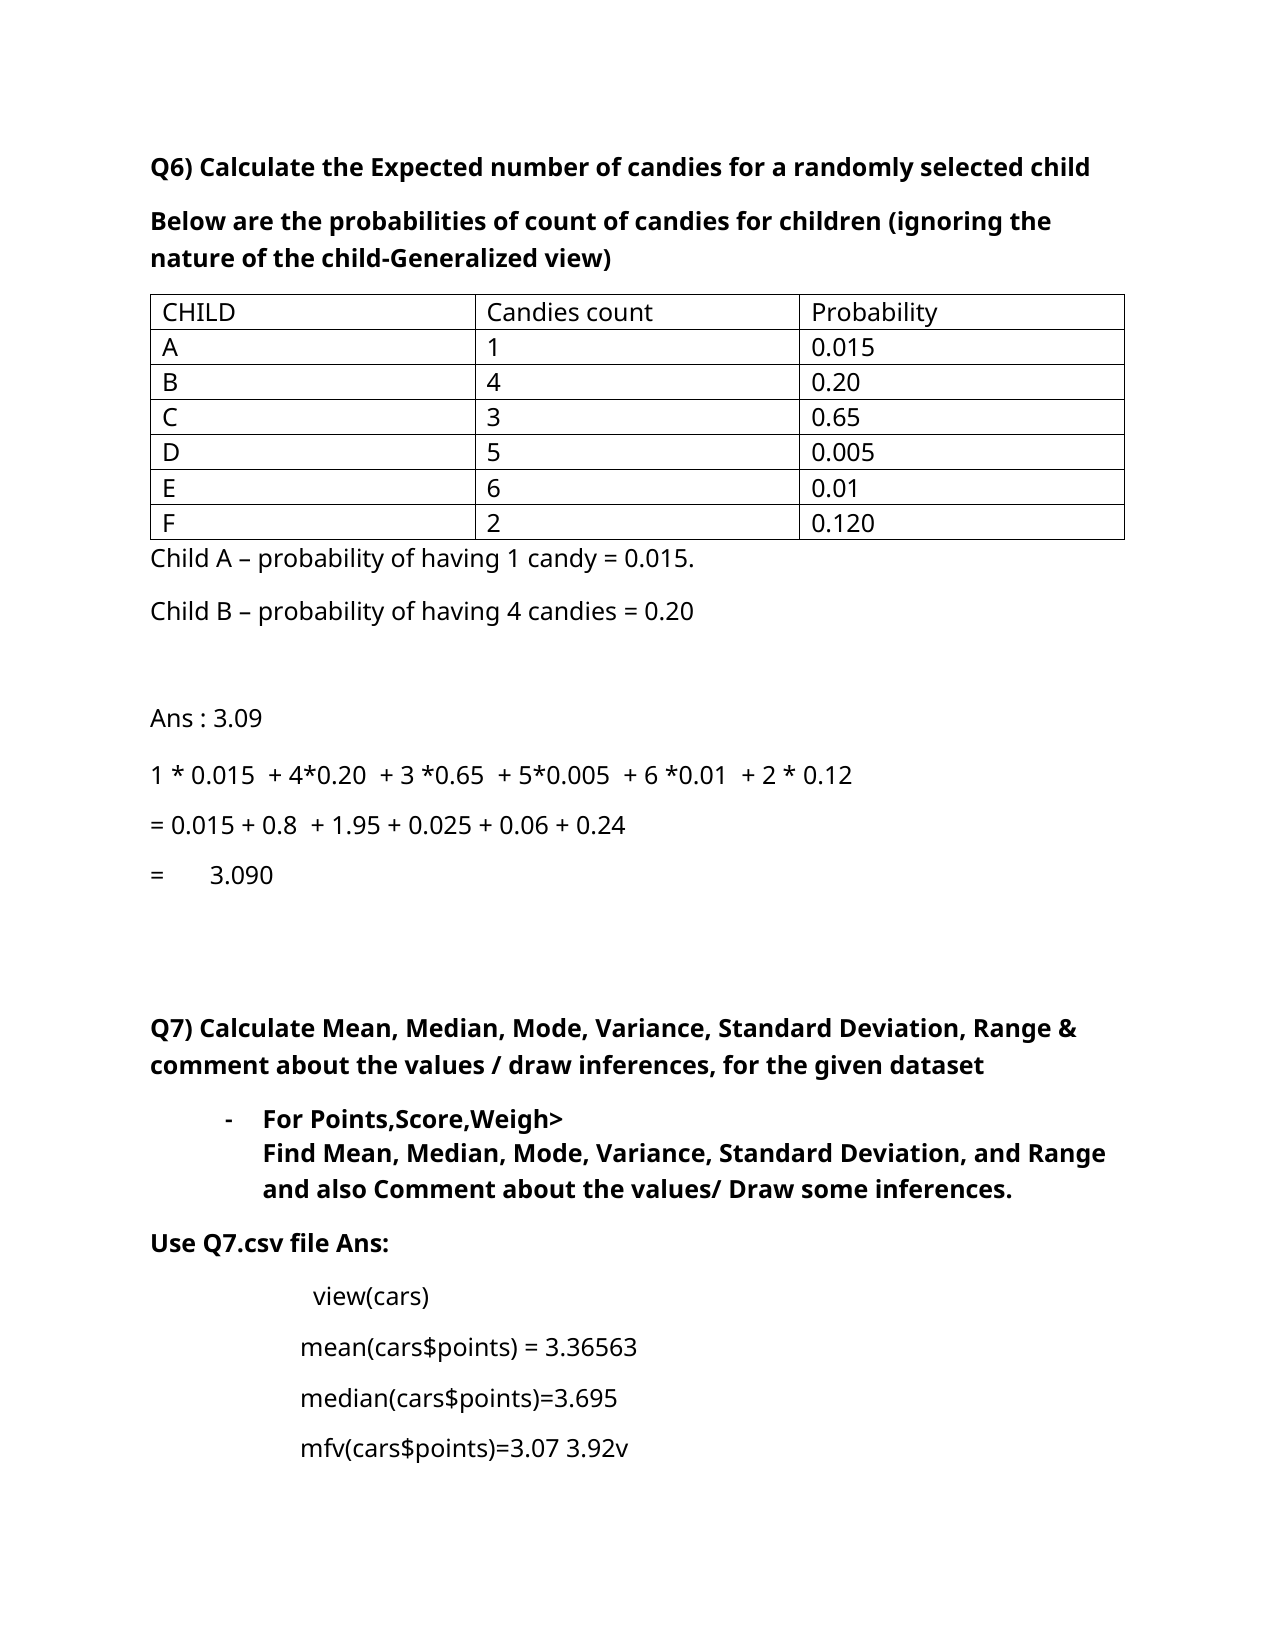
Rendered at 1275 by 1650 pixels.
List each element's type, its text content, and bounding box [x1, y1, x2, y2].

text median(cars$points)=3.695 [300, 1380, 1125, 1414]
text mean(cars$points) = 3.36563 [300, 1330, 1125, 1364]
table_cell 4 [476, 365, 799, 399]
table_cell 0.015 [800, 330, 1124, 364]
text Q7) Calculate Mean, Median, Mode, Variance, Standard Deviation, Range & comment about the values / draw inferences, for the given dataset [150, 1011, 1125, 1082]
text Ans : 3.09 [150, 701, 1125, 735]
table_cell 0.120 [800, 505, 1124, 539]
table_cell 1 [476, 330, 799, 364]
text = 3.090 [150, 854, 1125, 892]
table_cell 0.005 [800, 435, 1124, 469]
table_cell 0.01 [800, 470, 1124, 504]
table_cell 3 [476, 400, 799, 434]
text 1 * 0.015 + 4*0.20 + 3 *0.65 + 5*0.005 + 6 *0.01 + 2 * 0.12 [150, 754, 1125, 792]
table_cell 2 [476, 505, 799, 539]
table_cell C [151, 400, 475, 434]
table_cell 6 [476, 470, 799, 504]
table_header CHILD [151, 295, 475, 329]
table_cell B [151, 365, 475, 399]
text = 0.015 + 0.8 + 1.95 + 0.025 + 0.06 + 0.24 [150, 804, 1125, 842]
table_cell E [151, 470, 475, 504]
list Find Mean, Median, Mode, Variance, Standard Deviation, and Range and also Comment about the values/ Draw some inferences. [262, 1135, 1125, 1206]
text Child B – probability of having 4 candies = 0.20 [150, 594, 1125, 628]
table_header Probability [800, 295, 1124, 329]
table_cell 0.65 [800, 400, 1124, 434]
text mfv(cars$points)=3.07 3.92v [300, 1431, 1125, 1465]
text Q6) Calculate the Expected number of candies for a randomly selected child [150, 150, 1125, 184]
text Child A – probability of having 1 candy = 0.015. [150, 540, 1125, 574]
table_cell D [151, 435, 475, 469]
text view(cars) [300, 1279, 1125, 1313]
table_cell A [151, 330, 475, 364]
table_cell F [151, 505, 475, 539]
table_cell 5 [476, 435, 799, 469]
text Below are the probabilities of count of candies for children (ignoring the nature of the child-Generalized view) [150, 203, 1125, 274]
text Use Q7.csv file Ans: [150, 1226, 1125, 1259]
table_cell 0.20 [800, 365, 1124, 399]
list For Points,Score,Weigh> [225, 1101, 1125, 1135]
table_header Candies count [476, 295, 799, 329]
